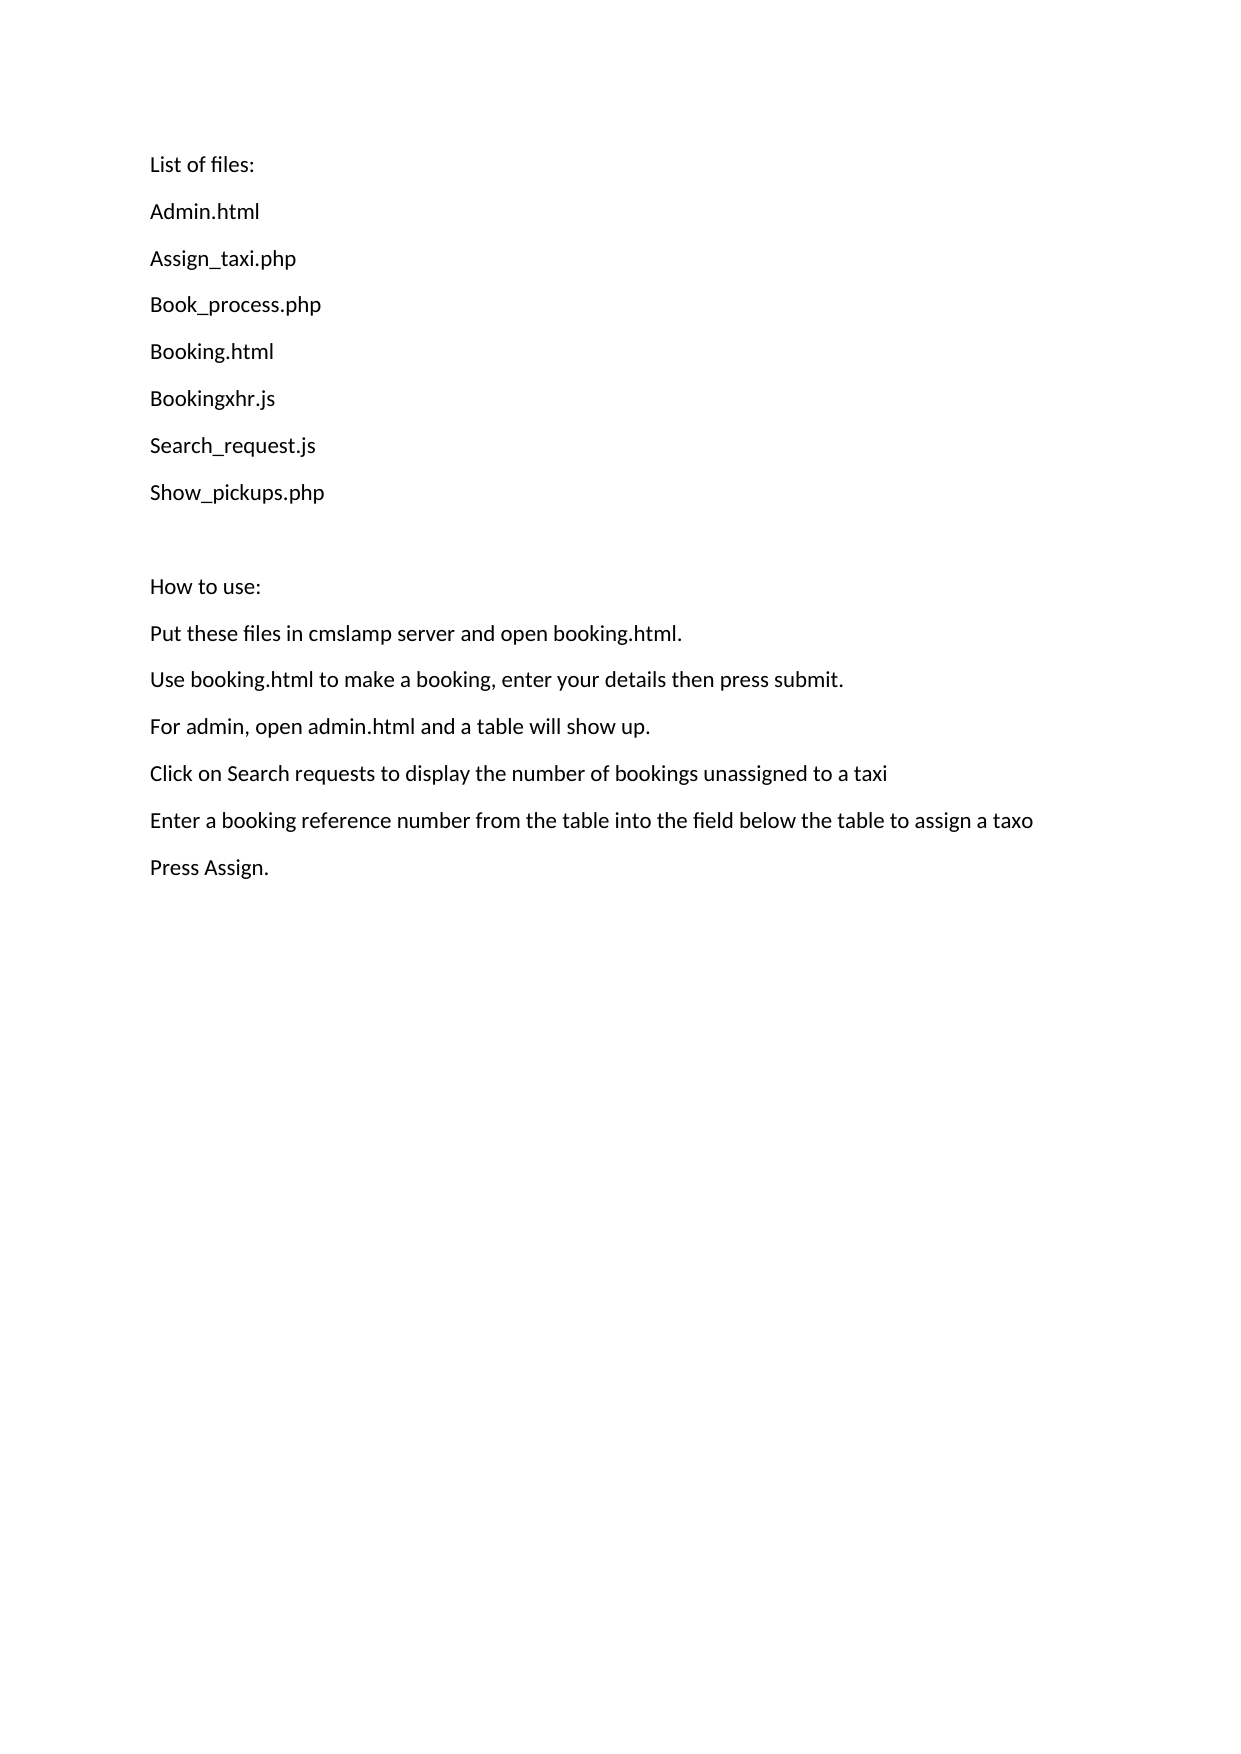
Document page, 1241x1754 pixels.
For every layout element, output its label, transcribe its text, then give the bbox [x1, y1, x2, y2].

text Booking.html [150, 337, 1090, 366]
text List of files: [150, 150, 1090, 178]
text How to use: [150, 572, 1090, 600]
text Show_pickups.php [150, 478, 1090, 506]
text Enter a booking reference number from the table into the field below the table to assign a taxo [150, 806, 1090, 834]
text Book_process.php [150, 291, 1090, 319]
text Click on Search requests to display the number of bookings unassigned to a taxi [150, 759, 1090, 787]
text Search_request.js [150, 431, 1090, 459]
text For admin, open admin.html and a table will show up. [150, 712, 1090, 741]
text Use booking.html to make a booking, enter your details then press submit. [150, 666, 1090, 694]
text Put these files in cmslamp server and open booking.html. [150, 619, 1090, 647]
text Assign_taxi.php [150, 244, 1090, 272]
text Admin.html [150, 197, 1090, 225]
text Bookingxhr.js [150, 384, 1090, 412]
text Press Assign. [150, 853, 1090, 881]
